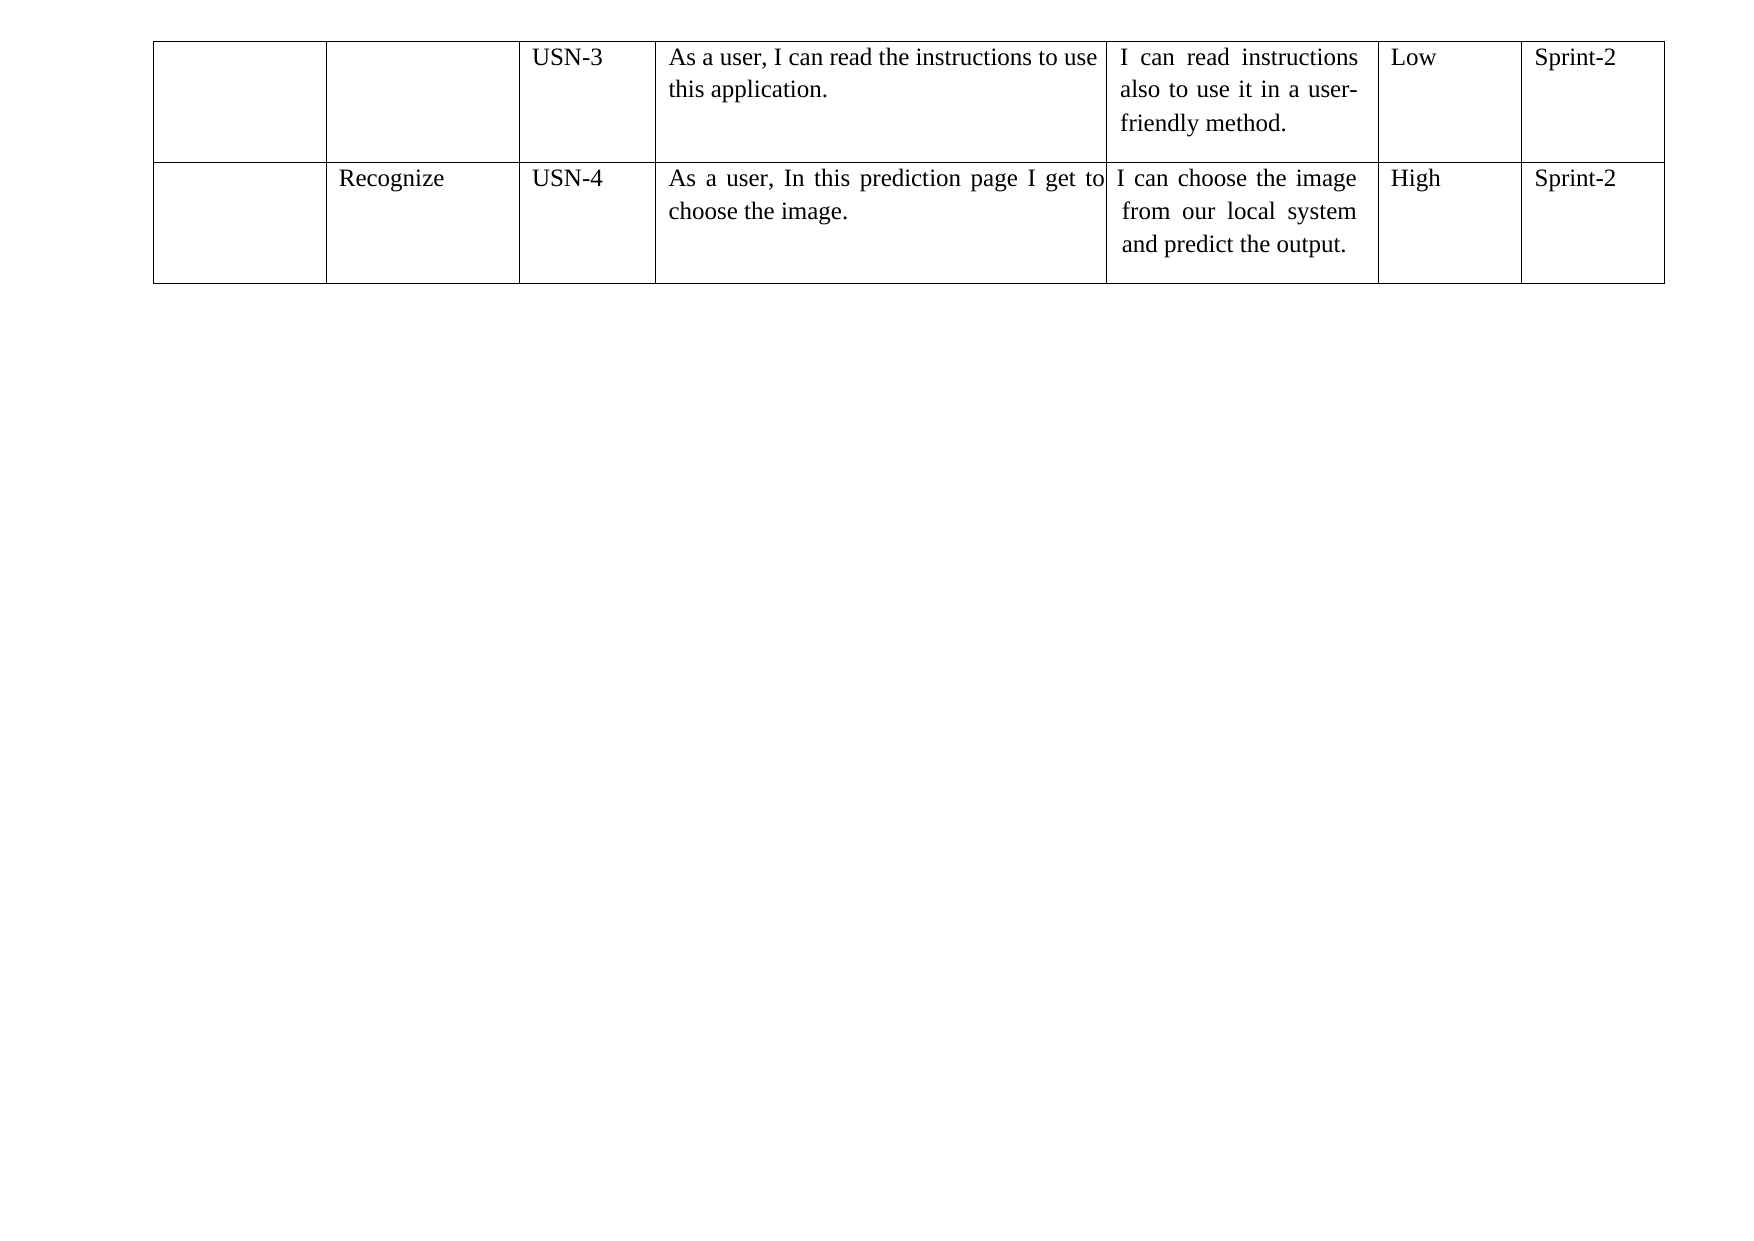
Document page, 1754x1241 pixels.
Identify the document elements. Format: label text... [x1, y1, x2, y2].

table_cell Recognize [327, 163, 519, 283]
table_cell USN-4 [520, 163, 655, 283]
table_cell [154, 163, 326, 283]
table_cell I can choose the image from our local system and predict the output. [1107, 163, 1378, 283]
table_header Low [1379, 42, 1521, 162]
table_header [154, 42, 326, 162]
table_header Sprint-2 [1522, 42, 1664, 162]
table_cell As a user, In this prediction page I get to choose the image. [656, 163, 1106, 283]
table_header I can read instructions also to use it in a user- friendly method. [1107, 42, 1378, 162]
table_header USN-3 [520, 42, 655, 162]
table_cell Sprint-2 [1522, 163, 1664, 283]
table_header [327, 42, 519, 162]
table_cell High [1379, 163, 1521, 283]
table_header As a user, I can read the instructions to use this application. [656, 42, 1106, 162]
